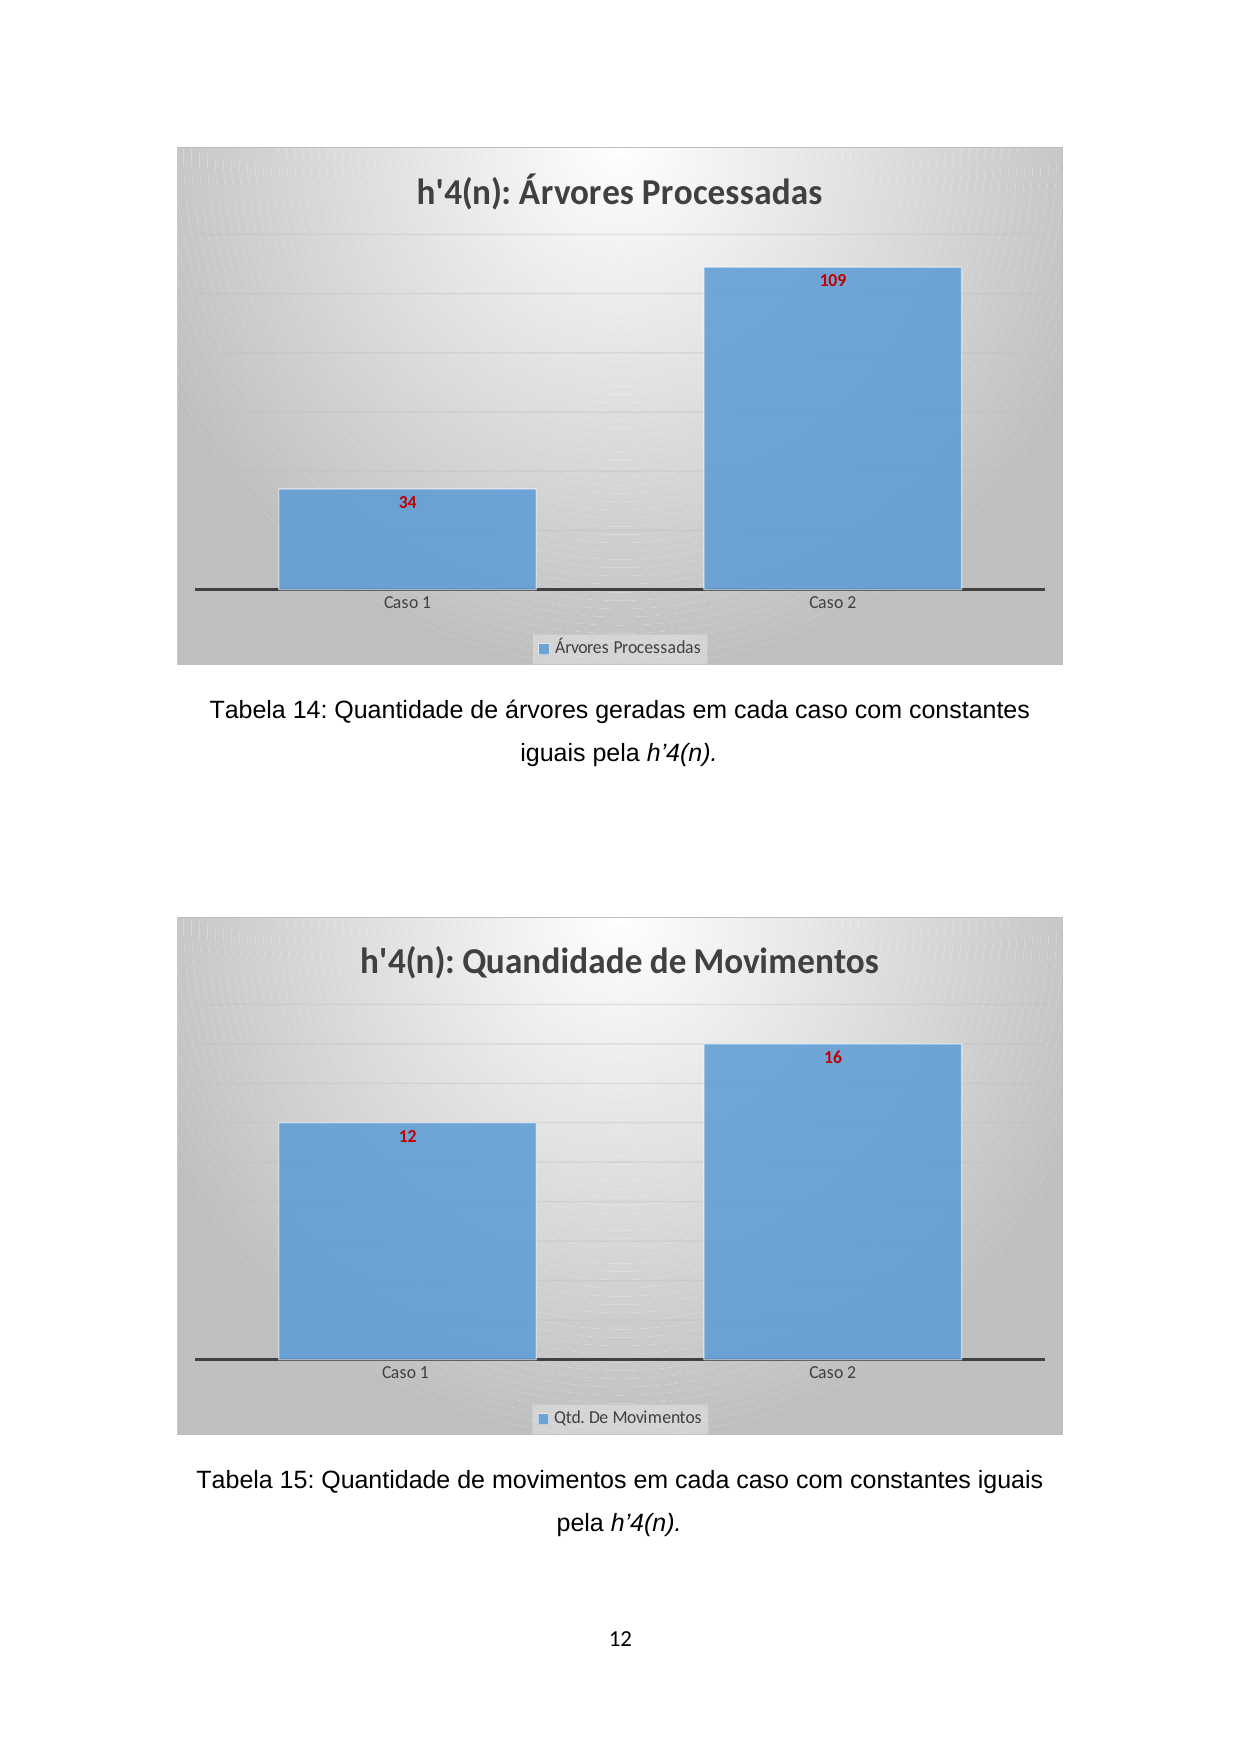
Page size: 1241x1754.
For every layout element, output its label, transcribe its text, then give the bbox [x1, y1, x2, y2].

text Tabela 14: Quantidade de árvores geradas em cada caso com constantes iguais pela h’4(n). [177, 695, 1063, 767]
text Tabela 15: Quantidade de movimentos em cada caso com constantes iguais pela h’4(n). [177, 1465, 1063, 1537]
